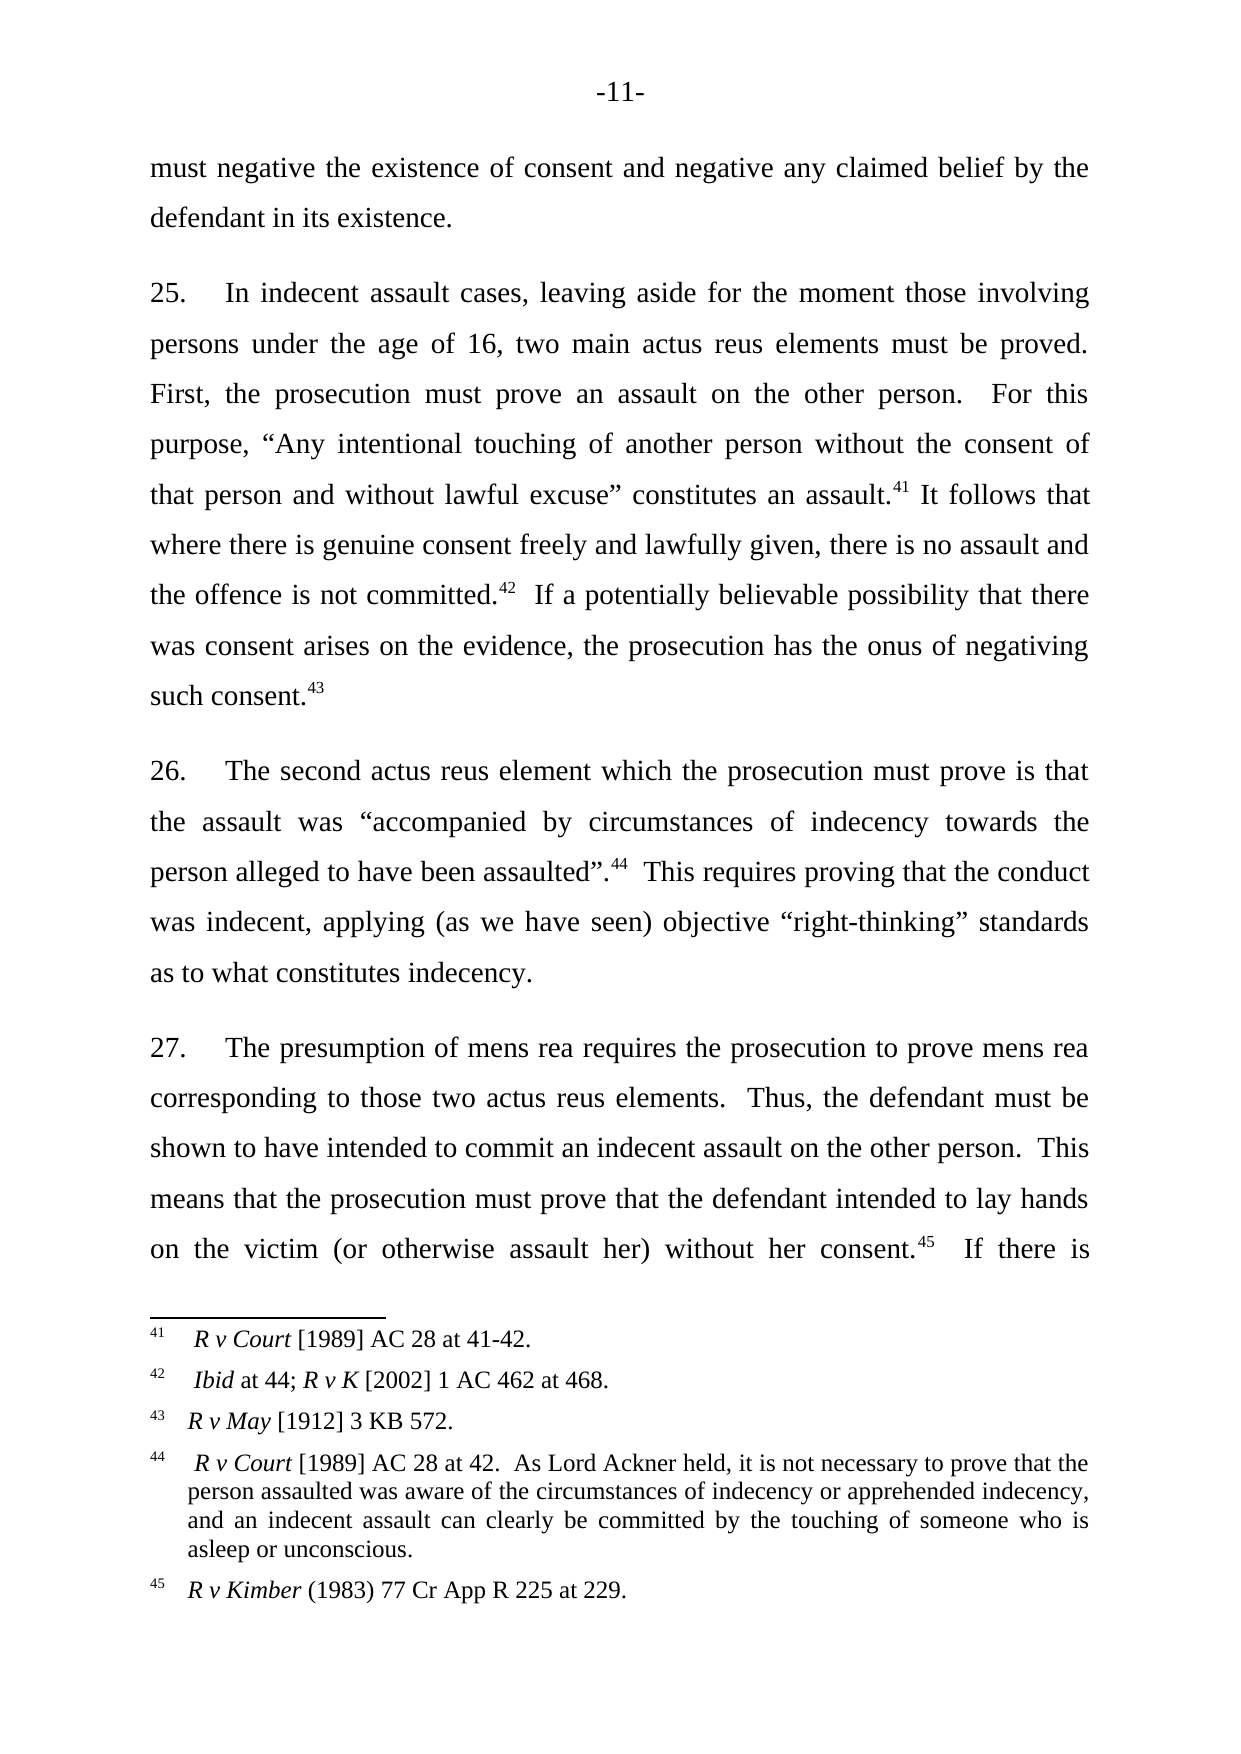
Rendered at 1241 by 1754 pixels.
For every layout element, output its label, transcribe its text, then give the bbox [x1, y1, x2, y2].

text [150, 150, 1090, 234]
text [150, 1030, 1090, 1265]
text In indecent assault cases, leaving aside for the moment those involving persons under the age of 16, two main actus reus elements must be proved. First, the prosecution must prove an assault on the other person. For this purpose, “Any intentional touching of another person without the consent of that person and without lawful excuse” constitutes an assault. It follows that where there is genuine consent freely and lawfully given, there is no assault and the offence is not committed. If a potentially believable possibility that there was consent arises on the evidence, the prosecution has the onus of negativing such consent. [150, 276, 1090, 712]
text The second actus reus element which the prosecution must prove is that the assault was “accompanied by circumstances of indecency towards the person alleged to have been assaulted”. This requires proving that the conduct was indecent, applying (as we have seen) objective “right-thinking” standards as to what constitutes indecency. [150, 753, 1090, 988]
